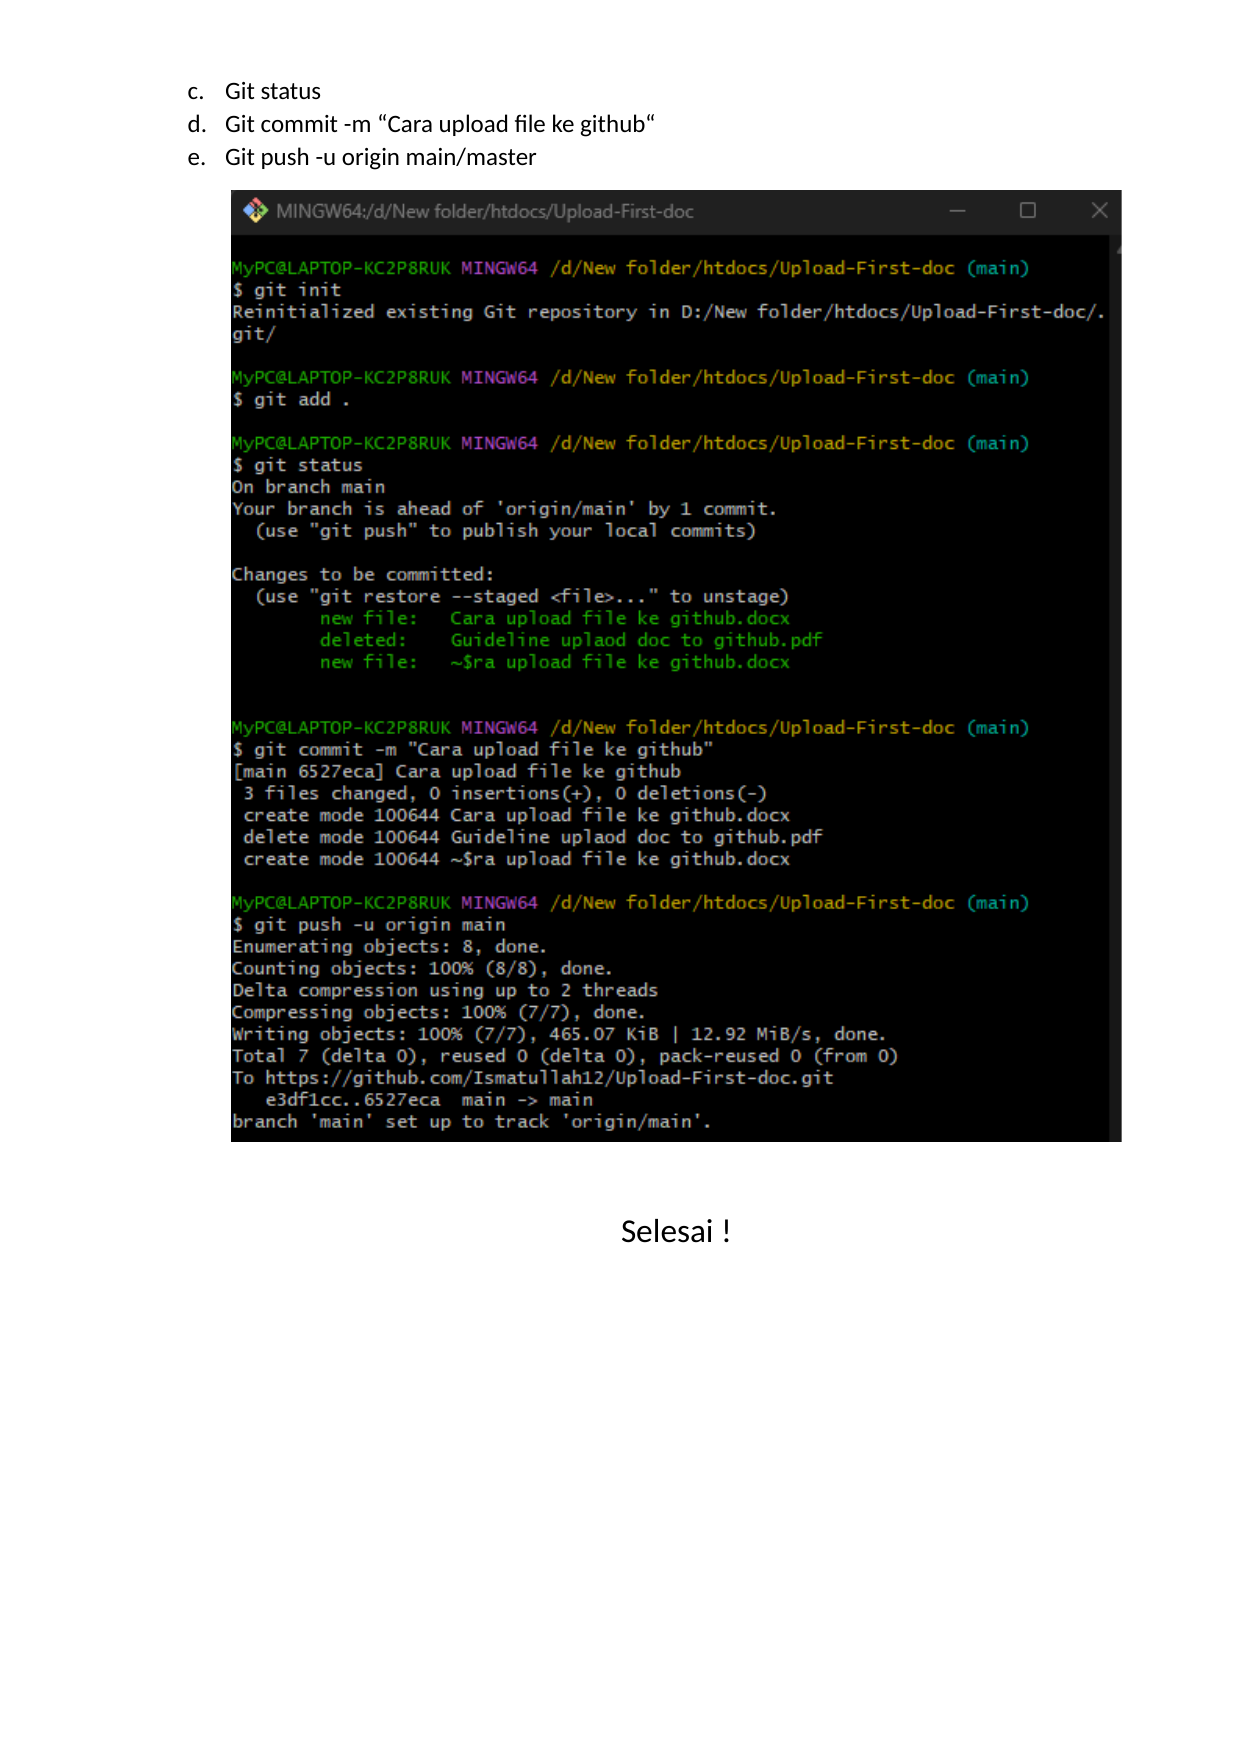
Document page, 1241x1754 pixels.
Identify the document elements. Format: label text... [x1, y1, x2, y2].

list Git push -u origin main/master [187, 141, 1165, 171]
text Selesai ! [187, 1211, 1165, 1251]
list Git commit -m “Cara upload file ke github“ [187, 108, 1165, 138]
picture [231, 190, 1122, 1142]
list Git status [187, 75, 1165, 106]
